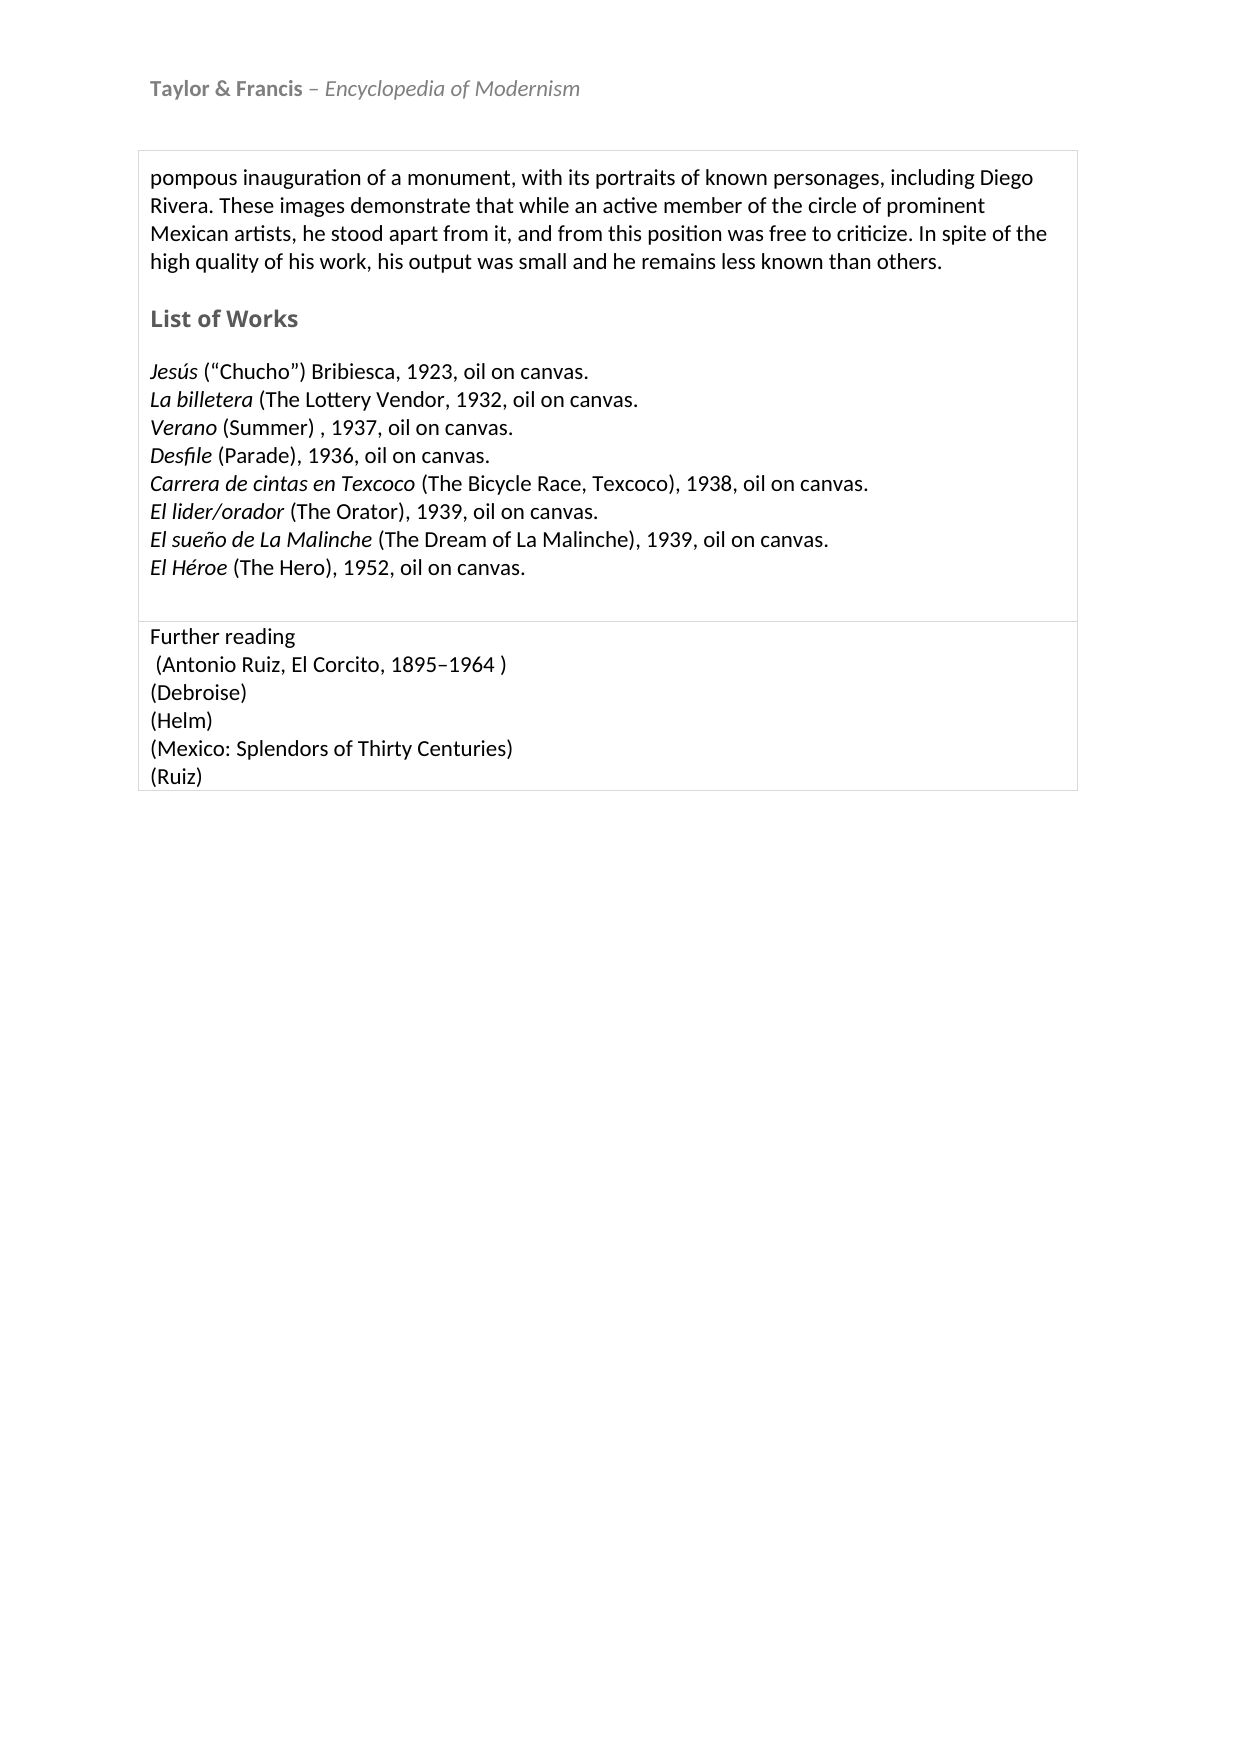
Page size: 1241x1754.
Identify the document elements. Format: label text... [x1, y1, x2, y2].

table_cell Further reading [139, 622, 1077, 790]
